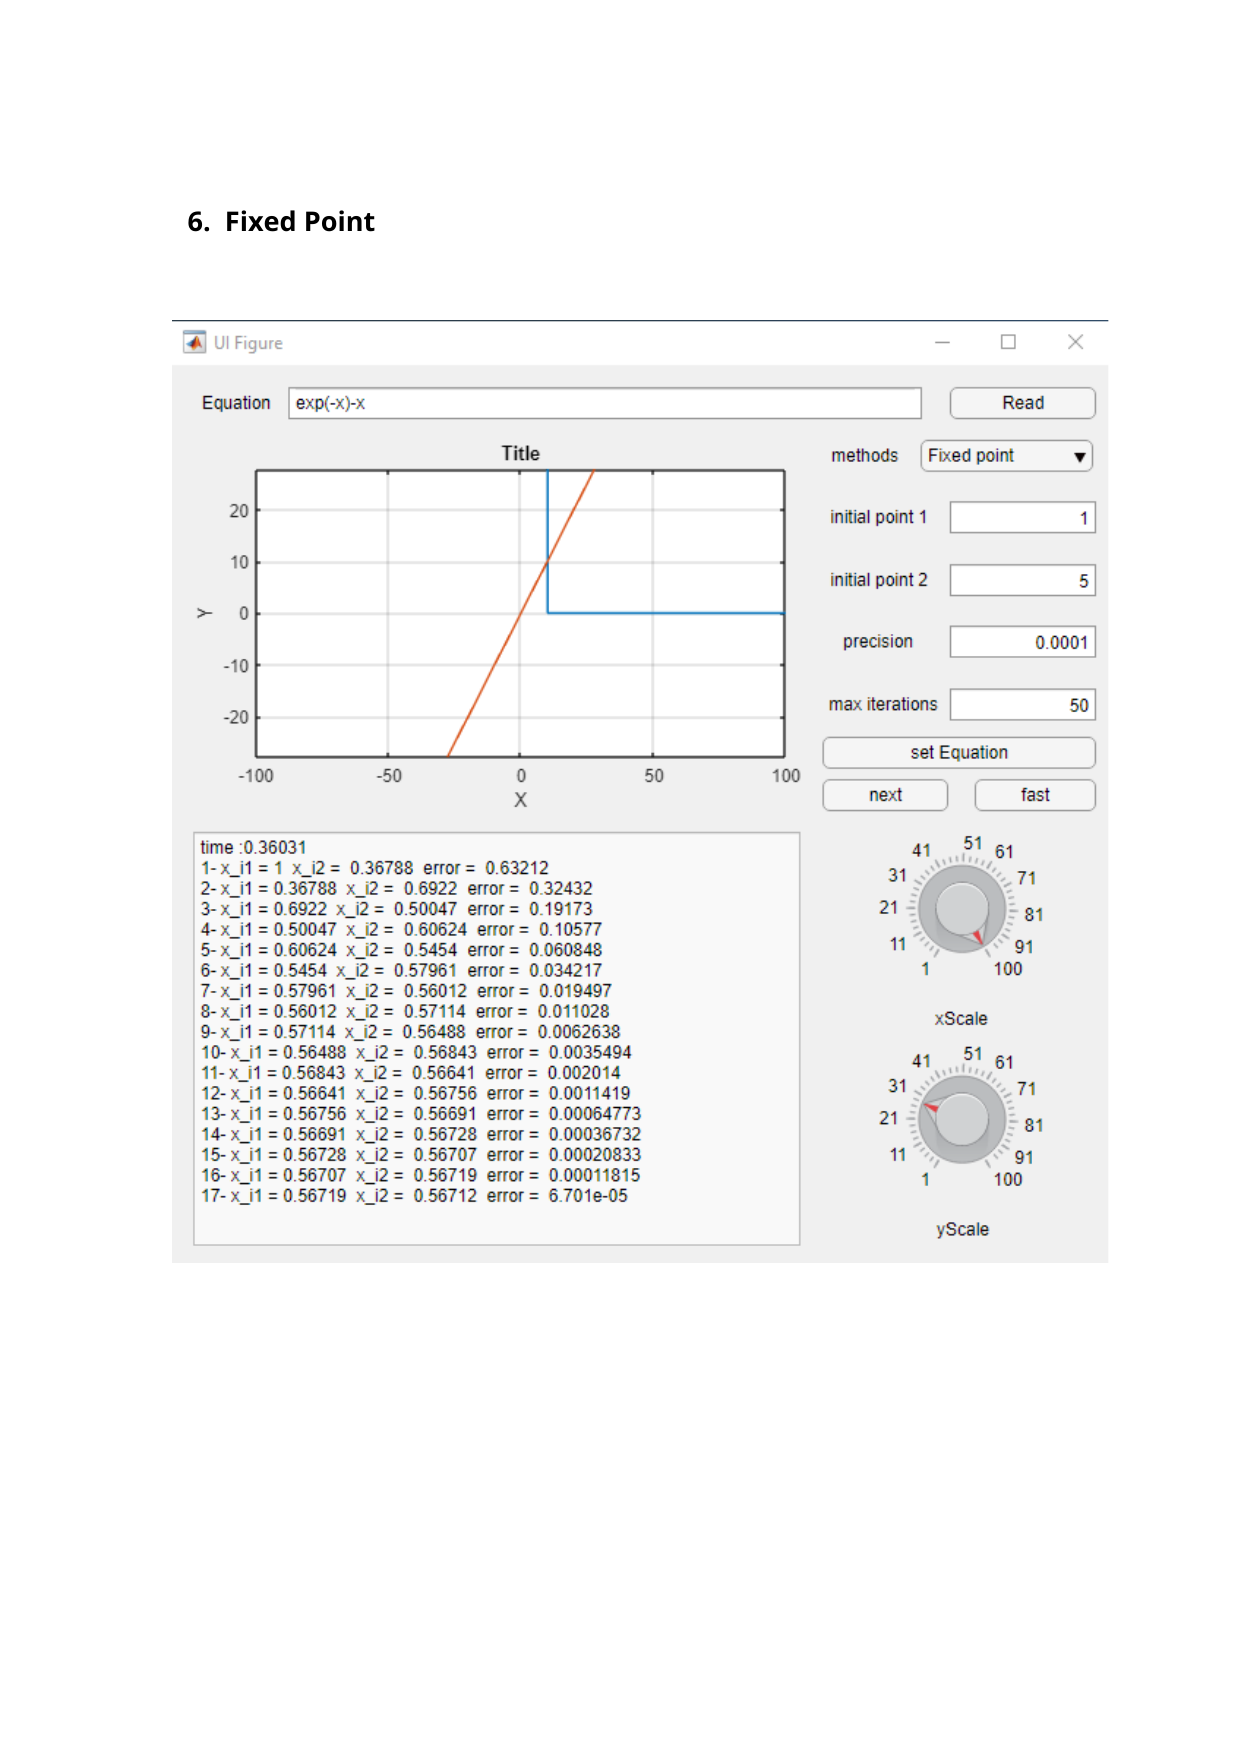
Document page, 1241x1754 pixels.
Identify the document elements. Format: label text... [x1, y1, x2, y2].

text 6. Fixed Point [187, 202, 1090, 239]
picture [170, 320, 1108, 1260]
